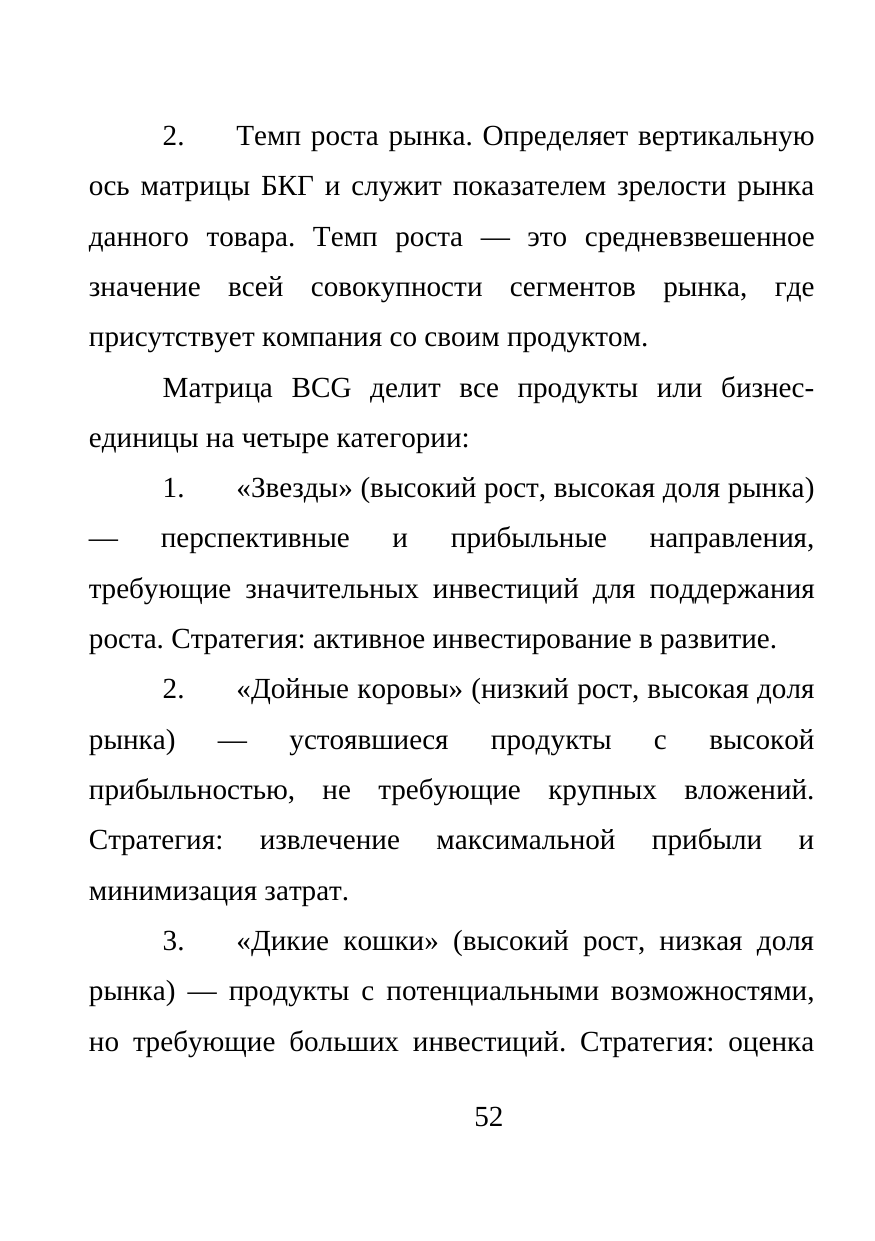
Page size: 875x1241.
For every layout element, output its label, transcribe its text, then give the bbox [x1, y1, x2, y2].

list «Дойные коровы» (низкий рост, высокая доля рынка) — устоявшиеся продукты с высокой прибыльностью, не требующие крупных вложений. Стратегия: извлечение максимальной прибыли и минимизация затрат. [89, 672, 815, 906]
list Темп роста рынка. Определяет вертикальную ось матрицы БКГ и служит показателем зрелости рынка данного товара. Темп роста — это средневзвешенное значение всей совокупности сегментов рынка, где присутствует компания со своим продуктом. [89, 118, 815, 353]
list «Звезды» (высокий рост, высокая доля рынка) — перспективные и прибыльные направления, требующие значительных инвестиций для поддержания роста. Стратегия: активное инвестирование в развитие. [89, 470, 815, 655]
text Матрица BCG делит все продукты или бизнес-единицы на четыре категории: [89, 370, 815, 453]
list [89, 923, 815, 1057]
